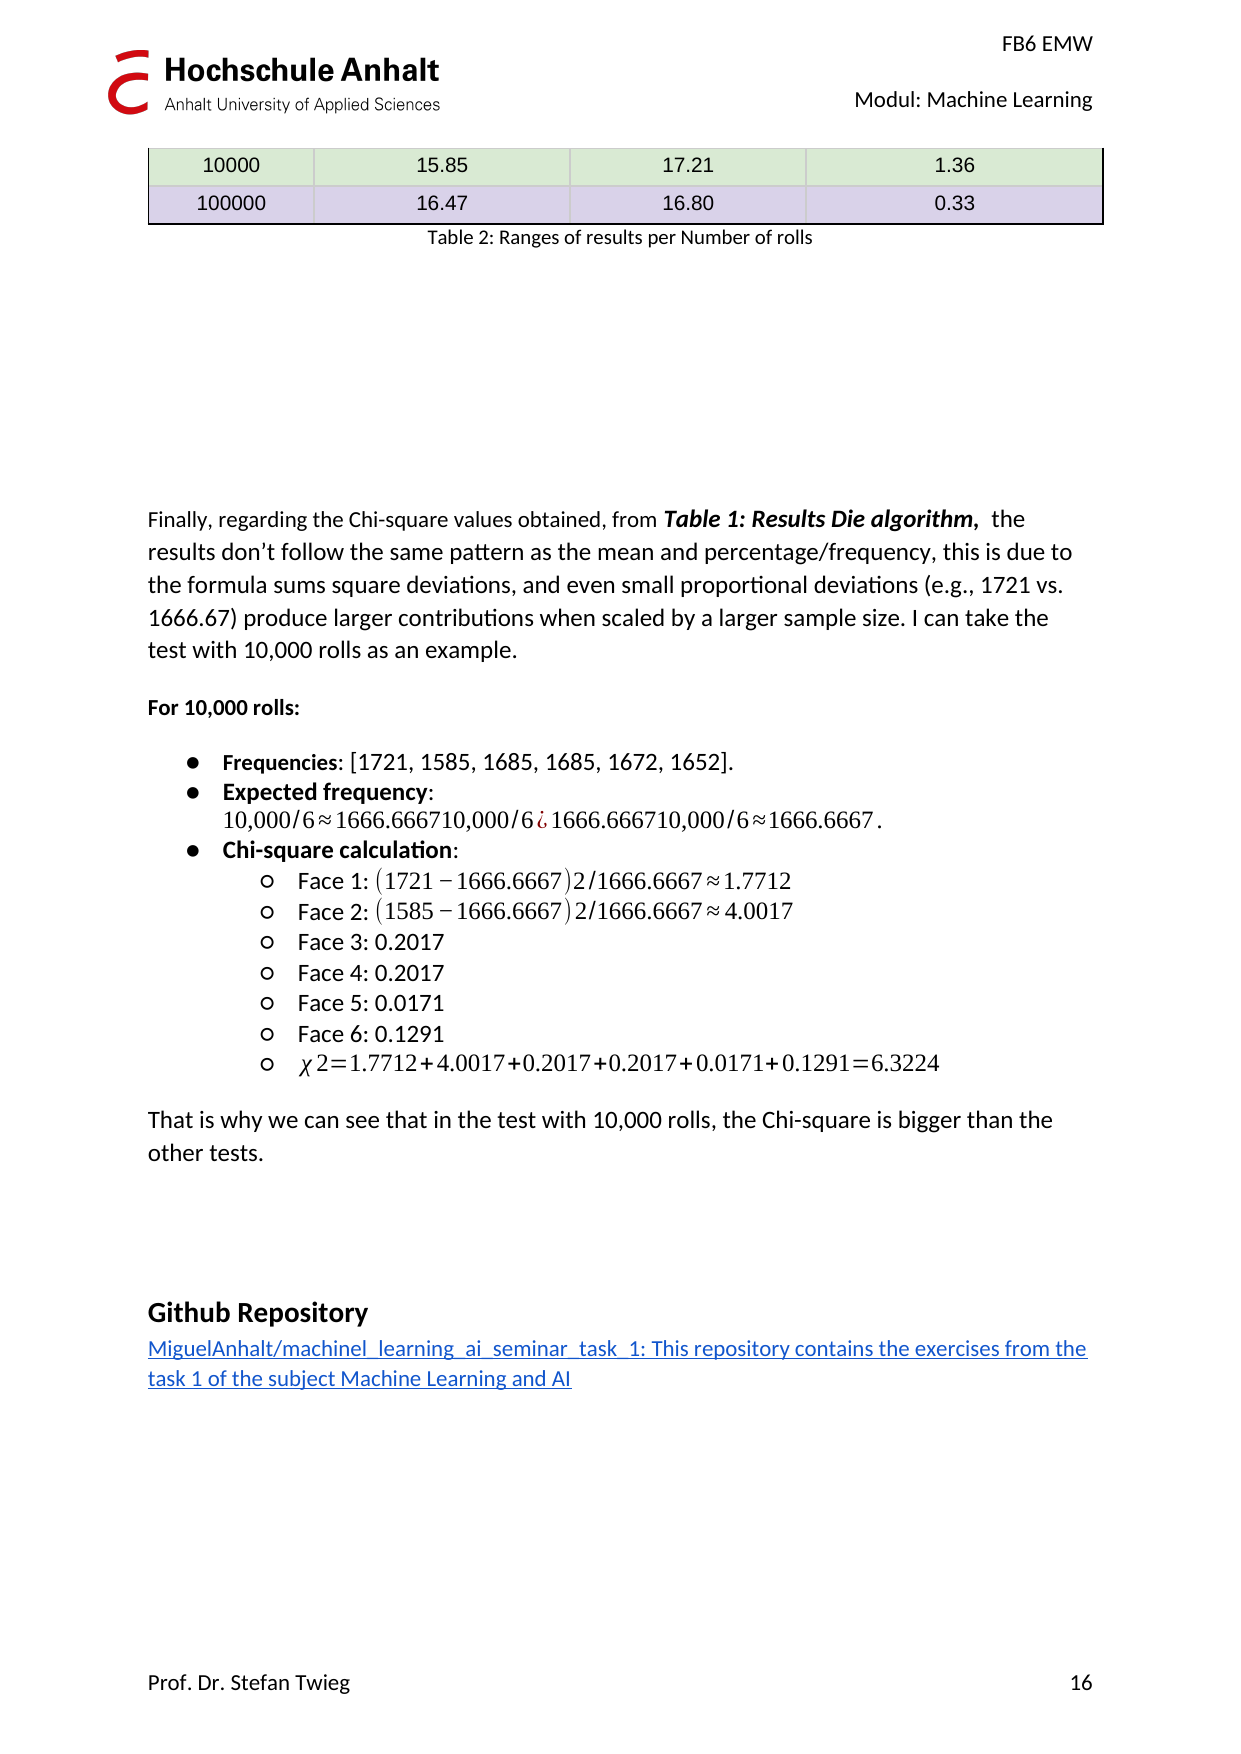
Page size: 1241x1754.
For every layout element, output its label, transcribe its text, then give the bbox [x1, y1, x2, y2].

text Table 2: Ranges of results per Number of rolls [148, 225, 1093, 250]
list Expected frequency: [185, 776, 1093, 835]
picture [104, 50, 443, 117]
list Face 6: 0.1291 [260, 1018, 1093, 1048]
text That is why we can see that in the test with 10,000 rolls, the Chi-square is bigger than the other tests. [148, 1104, 1093, 1167]
table_cell 1.36 [807, 149, 1102, 185]
table_cell 16.80 [571, 187, 805, 223]
table_cell 10000 [149, 149, 313, 185]
list Face 3: 0.2017 [260, 926, 1093, 957]
subtitle For 10,000 rolls: [148, 693, 1093, 721]
list Face 5: 0.0171 [260, 987, 1093, 1018]
list Face 2: [260, 896, 1093, 926]
table_cell 16.47 [315, 187, 569, 223]
table_cell 17.21 [571, 149, 805, 185]
list Face 4: 0.2017 [260, 957, 1093, 987]
list Face 1: [260, 865, 1093, 896]
table_cell 0.33 [807, 187, 1102, 223]
list Chi-square calculation: [185, 835, 1093, 865]
subtitle Github Repository [148, 1294, 1093, 1329]
table_cell 15.85 [315, 149, 569, 185]
table_cell 100000 [149, 187, 313, 223]
list Frequencies: [1721, 1585, 1685, 1685, 1672, 1652]. [185, 746, 1093, 776]
text Finally, regarding the Chi-square values obtained, from Table 1: Results Die algorithm, the results don’t follow the same pattern as the mean and percentage/frequency, this is due to the formula sums square deviations, and even small proportional deviations (e.g., 1721 vs. 1666.67) produce larger contributions when scaled by a larger sample size. I can take the test with 10,000 rolls as an example. [148, 503, 1093, 665]
text MiguelAnhalt/machinel_learning_ai_seminar_task_1: This repository contains the exercises from the task 1 of the subject Machine Learning and AI [148, 1334, 1093, 1392]
